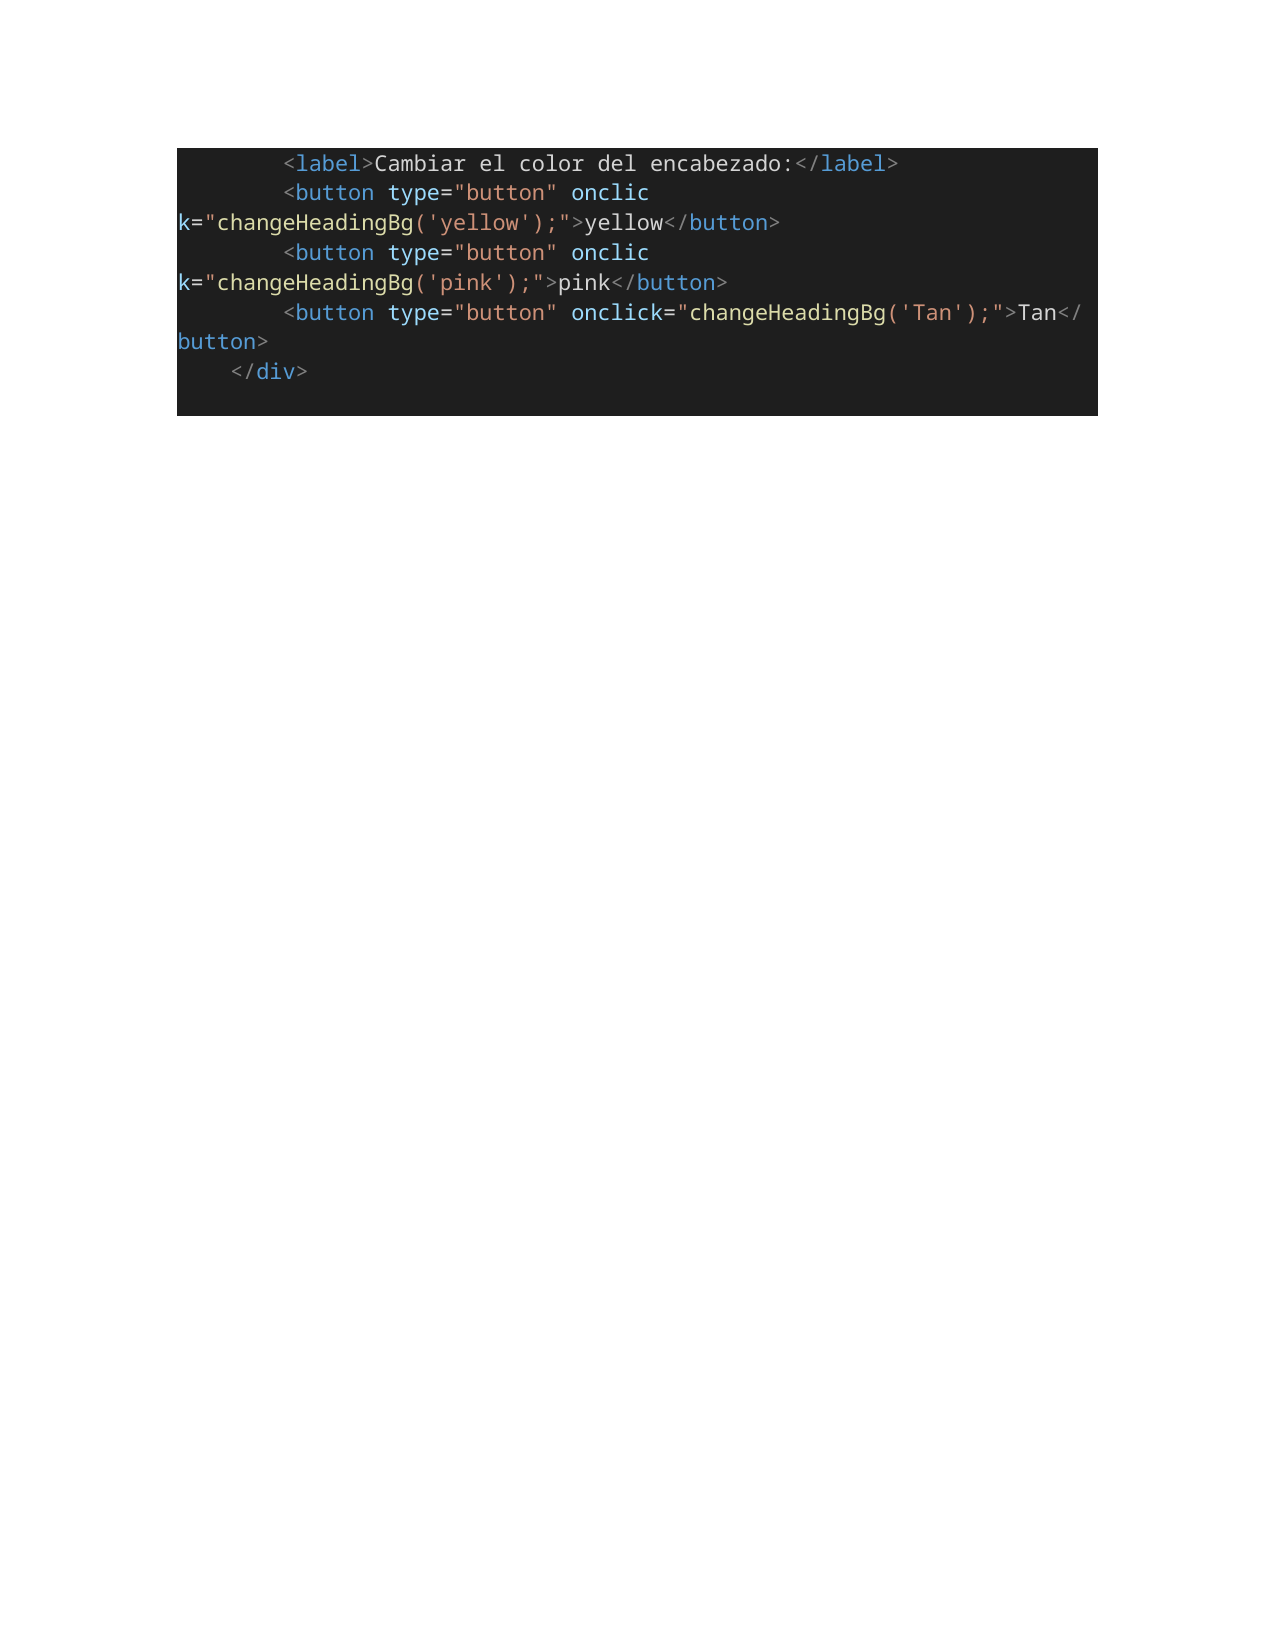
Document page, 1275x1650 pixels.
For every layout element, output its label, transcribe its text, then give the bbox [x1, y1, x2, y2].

text <button type="button" onclick="changeHeadingBg('yellow');">yellow</button> [177, 177, 1098, 237]
text <button type="button" onclick="changeHeadingBg('Tan');">Tan</button> [177, 297, 1098, 356]
text <button type="button" onclick="changeHeadingBg('pink');">pink</button> [177, 237, 1098, 297]
text </div> [177, 356, 1098, 386]
text <label>Cambiar el color del encabezado:</label> [177, 148, 1098, 177]
